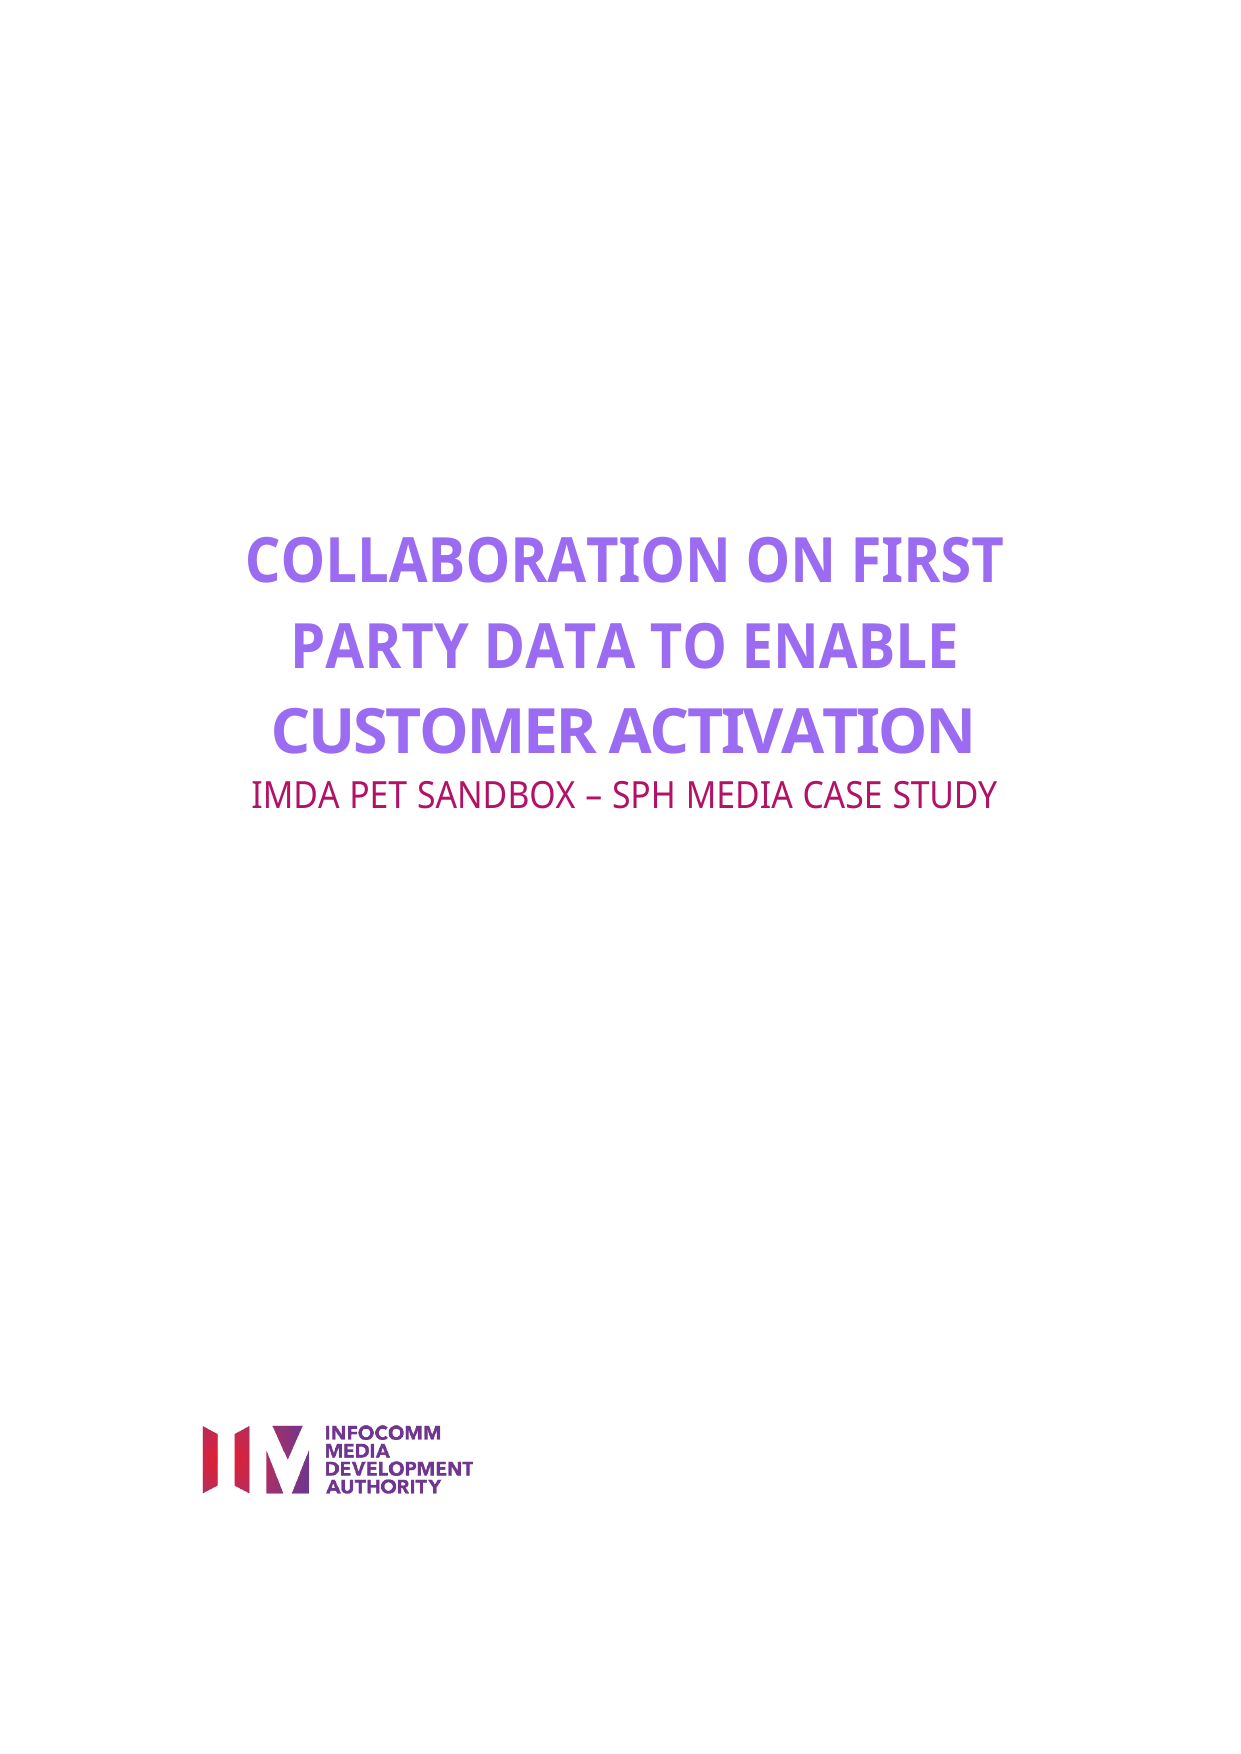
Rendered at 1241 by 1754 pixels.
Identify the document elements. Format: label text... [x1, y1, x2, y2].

text IMDA PET SANDBOX – SPH MEDIA CASE STUDY [156, 773, 1093, 817]
picture [202, 1425, 474, 1494]
title COLLABORATION ON FIRST PARTY DATA TO ENABLE CUSTOMER ACTIVATION [156, 515, 1092, 772]
